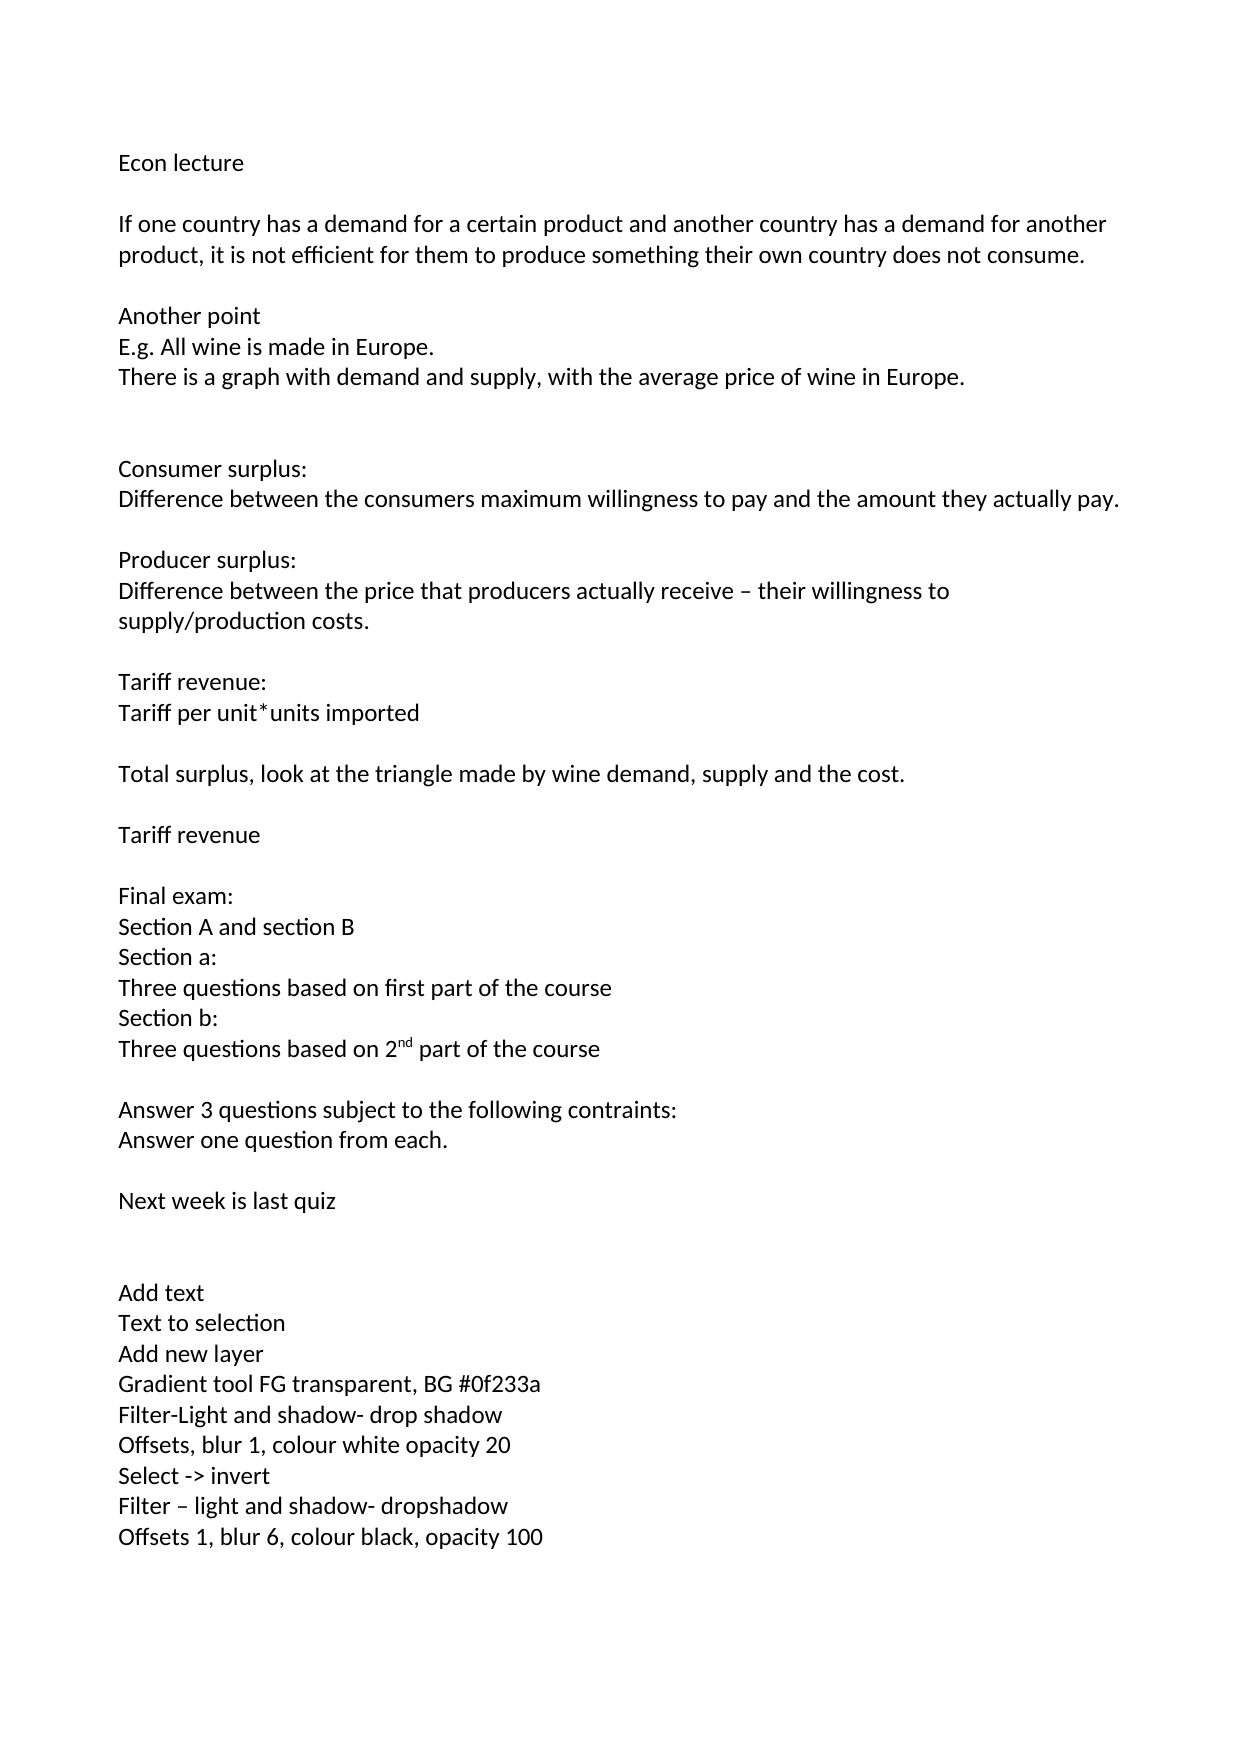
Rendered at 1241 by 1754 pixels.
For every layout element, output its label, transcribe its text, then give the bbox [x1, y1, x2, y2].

text E.g. All wine is made in Europe. [118, 331, 1122, 361]
text Text to selection [118, 1307, 1122, 1338]
text Section A and section B [118, 911, 1122, 941]
text Add new layer [118, 1338, 1122, 1368]
text Section b: [118, 1002, 1122, 1033]
text Filter – light and shadow- dropshadow [118, 1491, 1122, 1521]
text Gradient tool FG transparent, BG #0f233a [118, 1368, 1122, 1399]
text Filter-Light and shadow- drop shadow [118, 1399, 1122, 1429]
text Consumer surplus: [118, 453, 1122, 483]
text Select -> invert [118, 1460, 1122, 1491]
text Tariff revenue [118, 819, 1122, 849]
text Offsets 1, blur 6, colour black, opacity 100 [118, 1521, 1122, 1552]
text Three questions based on first part of the course [118, 972, 1122, 1002]
text Answer one question from each. [118, 1124, 1122, 1155]
text Offsets, blur 1, colour white opacity 20 [118, 1429, 1122, 1460]
text Producer surplus: [118, 544, 1122, 575]
text Next week is last quiz [118, 1185, 1122, 1216]
text If one country has a demand for a certain product and another country has a demand for another product, it is not efficient for them to produce something their own country does not consume. [118, 209, 1122, 270]
text Final exam: [118, 880, 1122, 911]
text Answer 3 questions subject to the following contraints: [118, 1094, 1122, 1124]
text Difference between the consumers maximum willingness to pay and the amount they actually pay. [118, 483, 1122, 514]
text Econ lecture [118, 148, 1122, 178]
text Total surplus, look at the triangle made by wine demand, supply and the cost. [118, 758, 1122, 788]
text Three questions based on 2nd part of the course [118, 1033, 1122, 1063]
text Difference between the price that producers actually receive – their willingness to supply/production costs. [118, 575, 1122, 636]
text Tariff per unit*units imported [118, 697, 1122, 727]
text There is a graph with demand and supply, with the average price of wine in Europe. [118, 361, 1122, 392]
text Tariff revenue: [118, 666, 1122, 697]
text Add text [118, 1277, 1122, 1307]
text Section a: [118, 941, 1122, 972]
text Another point [118, 300, 1122, 331]
